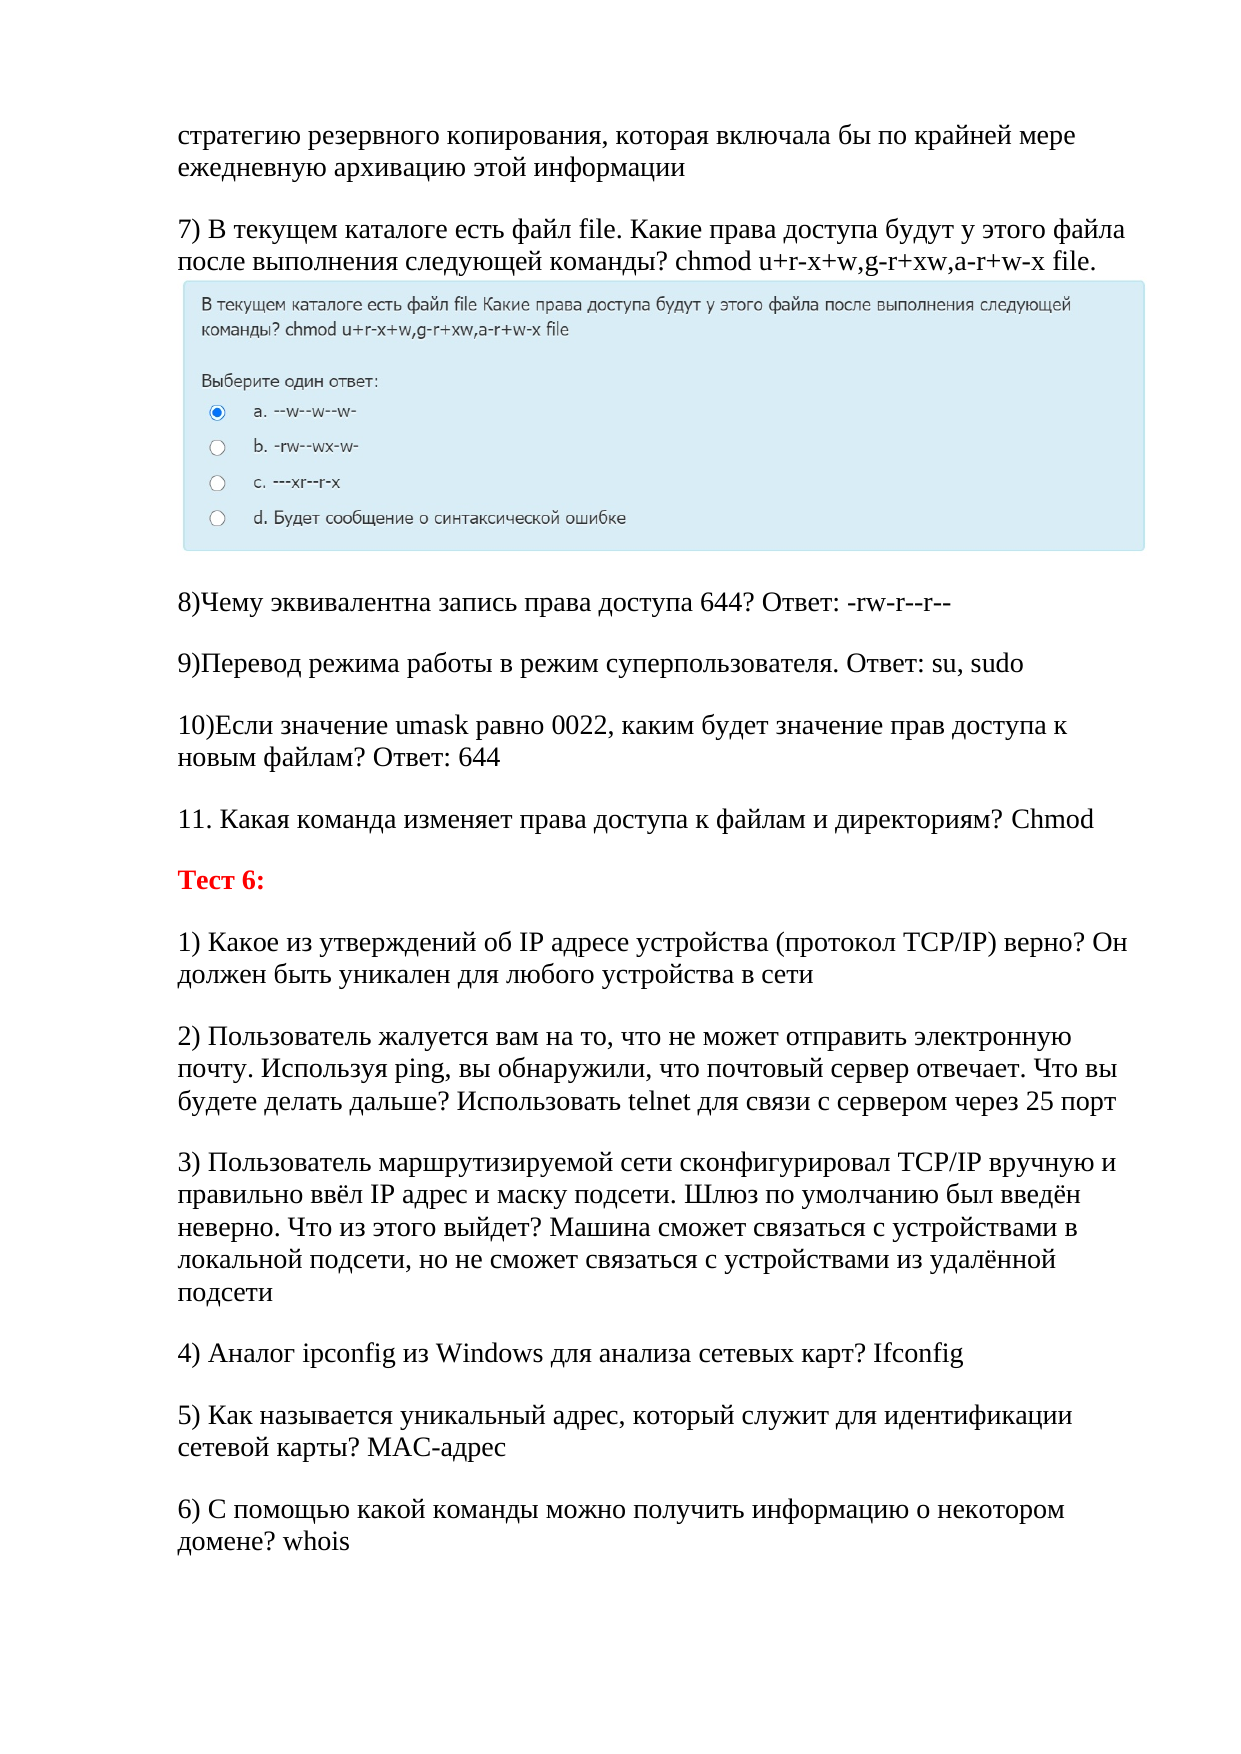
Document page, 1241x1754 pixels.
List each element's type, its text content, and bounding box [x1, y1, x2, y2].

text 9)Перевод режима работы в режим суперпользователя. Ответ: su, sudo [177, 646, 1152, 679]
text 4) Аналог ipconfig из Windows для анализа сетевых карт? Ifconfig [177, 1336, 1152, 1369]
text 5) Как называется уникальный адрес, который служит для идентификации сетевой карты? MAC-адрес [177, 1398, 1152, 1463]
text 11. Какая команда изменяет права доступа к файлам и директориям? Chmod [177, 802, 1152, 834]
picture [177, 276, 1152, 556]
text 3) Пользователь маршрутизируемой сети сконфигурировал TCP/IP вручную и правильно ввёл IP адрес и маску подсети. Шлюз по умолчанию был введён неверно. Что из этого выйдет? Машина сможет связаться с устройствами в локальной подсети, но не сможет связаться с устройствами из удалённой подсети [177, 1145, 1152, 1307]
text 1) Какое из утверждений об IP адресе устройства (протокол TCP/IP) верно? Он должен быть уникален для любого устройства в сети [177, 925, 1152, 990]
text Тест 6: [177, 863, 1152, 896]
text 10)Если значение umask равно 0022, каким будет значение прав доступа к новым файлам? Ответ: 644 [177, 708, 1152, 773]
text 2) Пользователь жалуется вам на то, что не может отправить электронную почту. Используя ping, вы обнаружили, что почтовый сервер отвечает. Что вы будете делать дальше? Использовать telnet для связи с сервером через 25 порт [177, 1019, 1152, 1116]
text 8)Чему эквивалентна запись права доступа 644? Ответ: -rw-r--r-- [177, 585, 1152, 617]
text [177, 118, 1152, 183]
text 7) В текущем каталоге есть файл file. Какие права доступа будут у этого файла после выполнения следующей команды? chmod u+r-x+w,g-r+xw,a-r+w-x file. [177, 212, 1152, 276]
text 6) С помощью какой команды можно получить информацию о некотором домене? whois [177, 1492, 1152, 1557]
